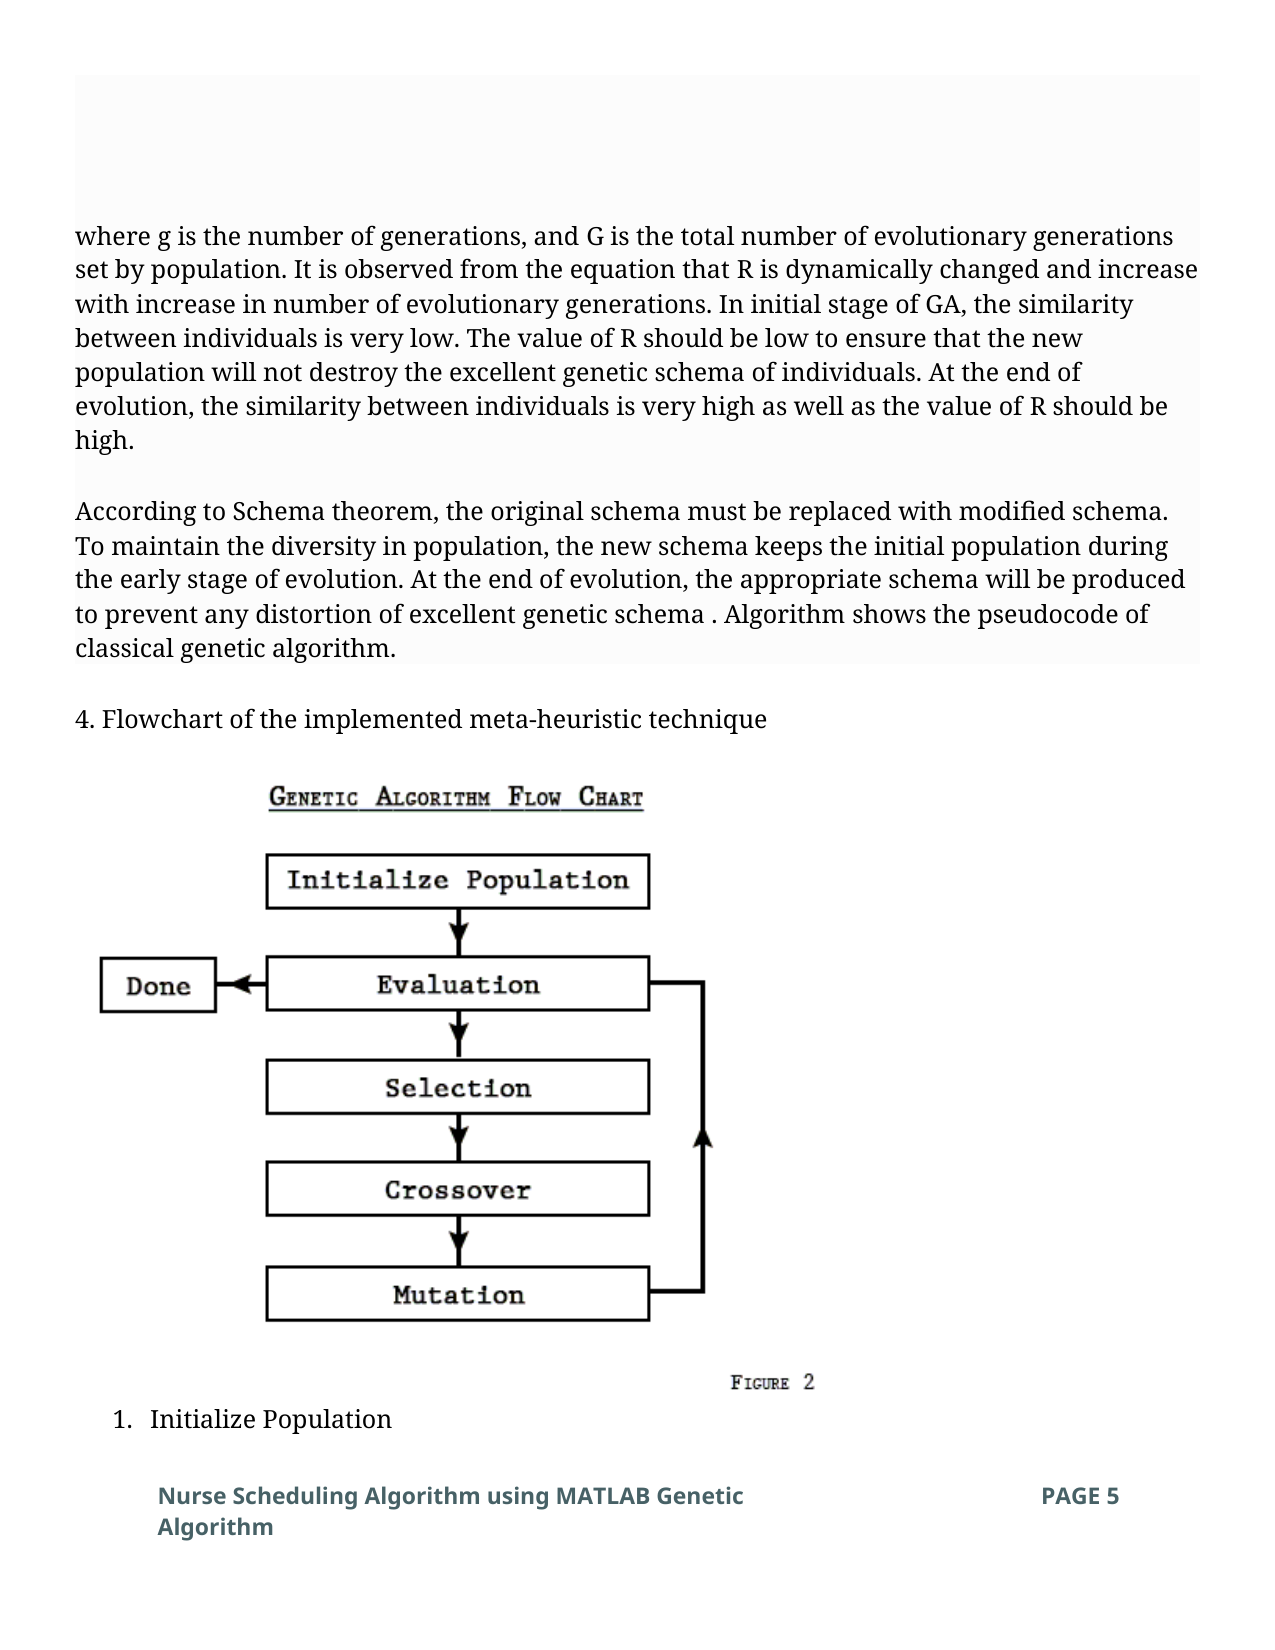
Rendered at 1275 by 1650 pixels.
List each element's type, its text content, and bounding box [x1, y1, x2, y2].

text where g is the number of generations, and G is the total number of evolutionary generations set by population. It is observed from the equation that R is dynamically changed and increase with increase in number of evolutionary generations. In initial stage of GA, the similarity between individuals is very low. The value of R should be low to ensure that the new population will not destroy the excellent genetic schema of individuals. At the end of evolution, the similarity between individuals is very high as well as the value of R should be high. [75, 218, 1200, 457]
picture [75, 770, 829, 1402]
text According to Schema theorem, the original schema must be replaced with modified schema. To maintain the diversity in population, the new schema keeps the initial population during the early stage of evolution. At the end of evolution, the appropriate schema will be produced to prevent any distortion of excellent genetic schema . Algorithm shows the pseudocode of classical genetic algorithm. [75, 494, 1200, 664]
list Initialize Population [112, 1401, 1200, 1435]
text 4. Flowchart of the implemented meta-heuristic technique [75, 702, 1200, 736]
